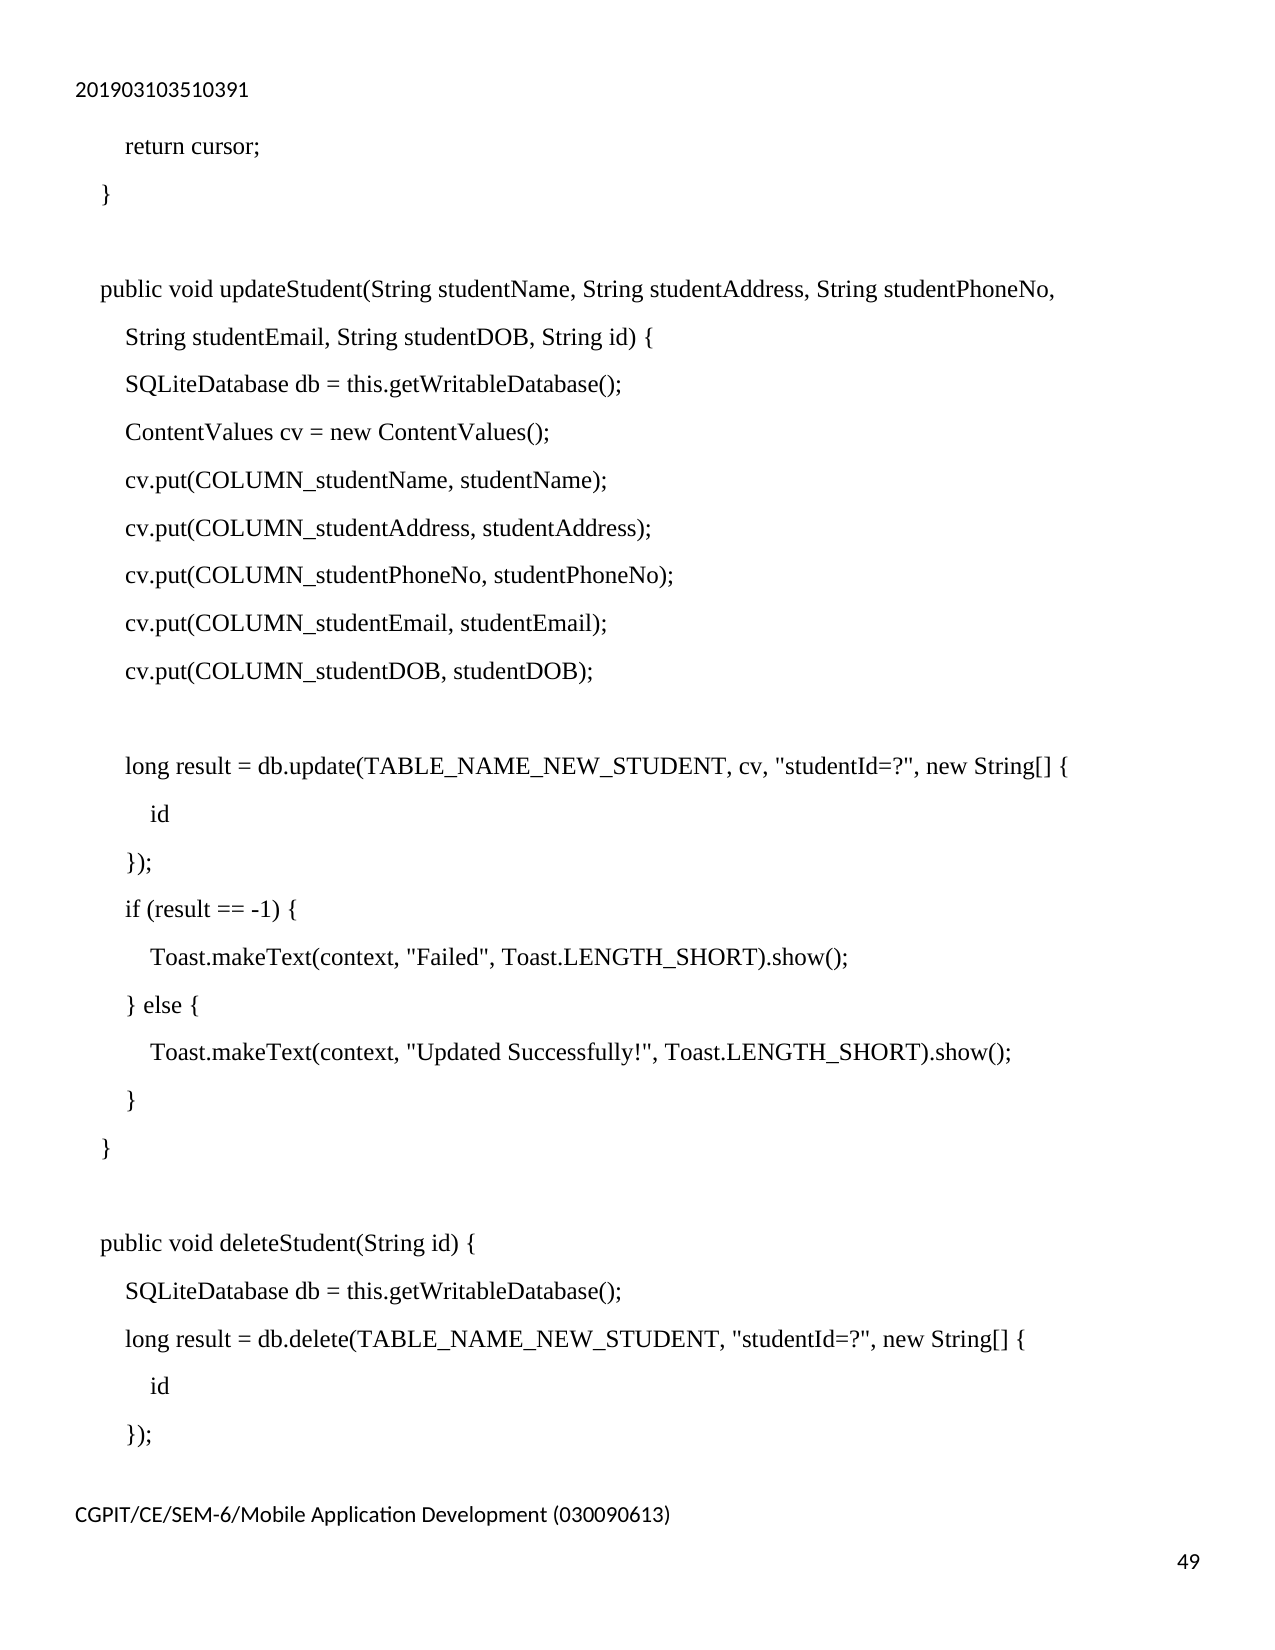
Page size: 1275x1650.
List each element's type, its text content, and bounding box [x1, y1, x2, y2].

text Toast.makeText(context, "Failed", Toast.LENGTH_SHORT).show(); [75, 942, 1200, 971]
text id [75, 799, 1200, 828]
text cv.put(COLUMN_studentAddress, studentAddress); [75, 513, 1200, 541]
text Toast.makeText(context, "Updated Successfully!", Toast.LENGTH_SHORT).show(); [75, 1037, 1200, 1066]
text String studentEmail, String studentDOB, String id) { [75, 322, 1200, 351]
text SQLiteDatabase db = this.getWritableDatabase(); [75, 1276, 1200, 1305]
text long result = db.delete(TABLE_NAME_NEW_STUDENT, "studentId=?", new String[] { [75, 1324, 1200, 1352]
text cv.put(COLUMN_studentEmail, studentEmail); [75, 608, 1200, 637]
text public void deleteStudent(String id) { [75, 1228, 1200, 1257]
text } [75, 1085, 1200, 1114]
text } [75, 179, 1200, 207]
text ContentValues cv = new ContentValues(); [75, 417, 1200, 446]
text }); [75, 847, 1200, 875]
text } [75, 1133, 1200, 1162]
text } else { [75, 990, 1200, 1018]
text if (result == -1) { [75, 894, 1200, 923]
text public void updateStudent(String studentName, String studentAddress, String studentPhoneNo, [75, 274, 1200, 303]
text cv.put(COLUMN_studentName, studentName); [75, 465, 1200, 494]
text long result = db.update(TABLE_NAME_NEW_STUDENT, cv, "studentId=?", new String[] { [75, 751, 1200, 780]
text id [75, 1371, 1200, 1400]
text cv.put(COLUMN_studentPhoneNo, studentPhoneNo); [75, 560, 1200, 589]
text SQLiteDatabase db = this.getWritableDatabase(); [75, 369, 1200, 398]
text cv.put(COLUMN_studentDOB, studentDOB); [75, 656, 1200, 684]
text }); [75, 1419, 1200, 1448]
text return cursor; [75, 131, 1200, 160]
